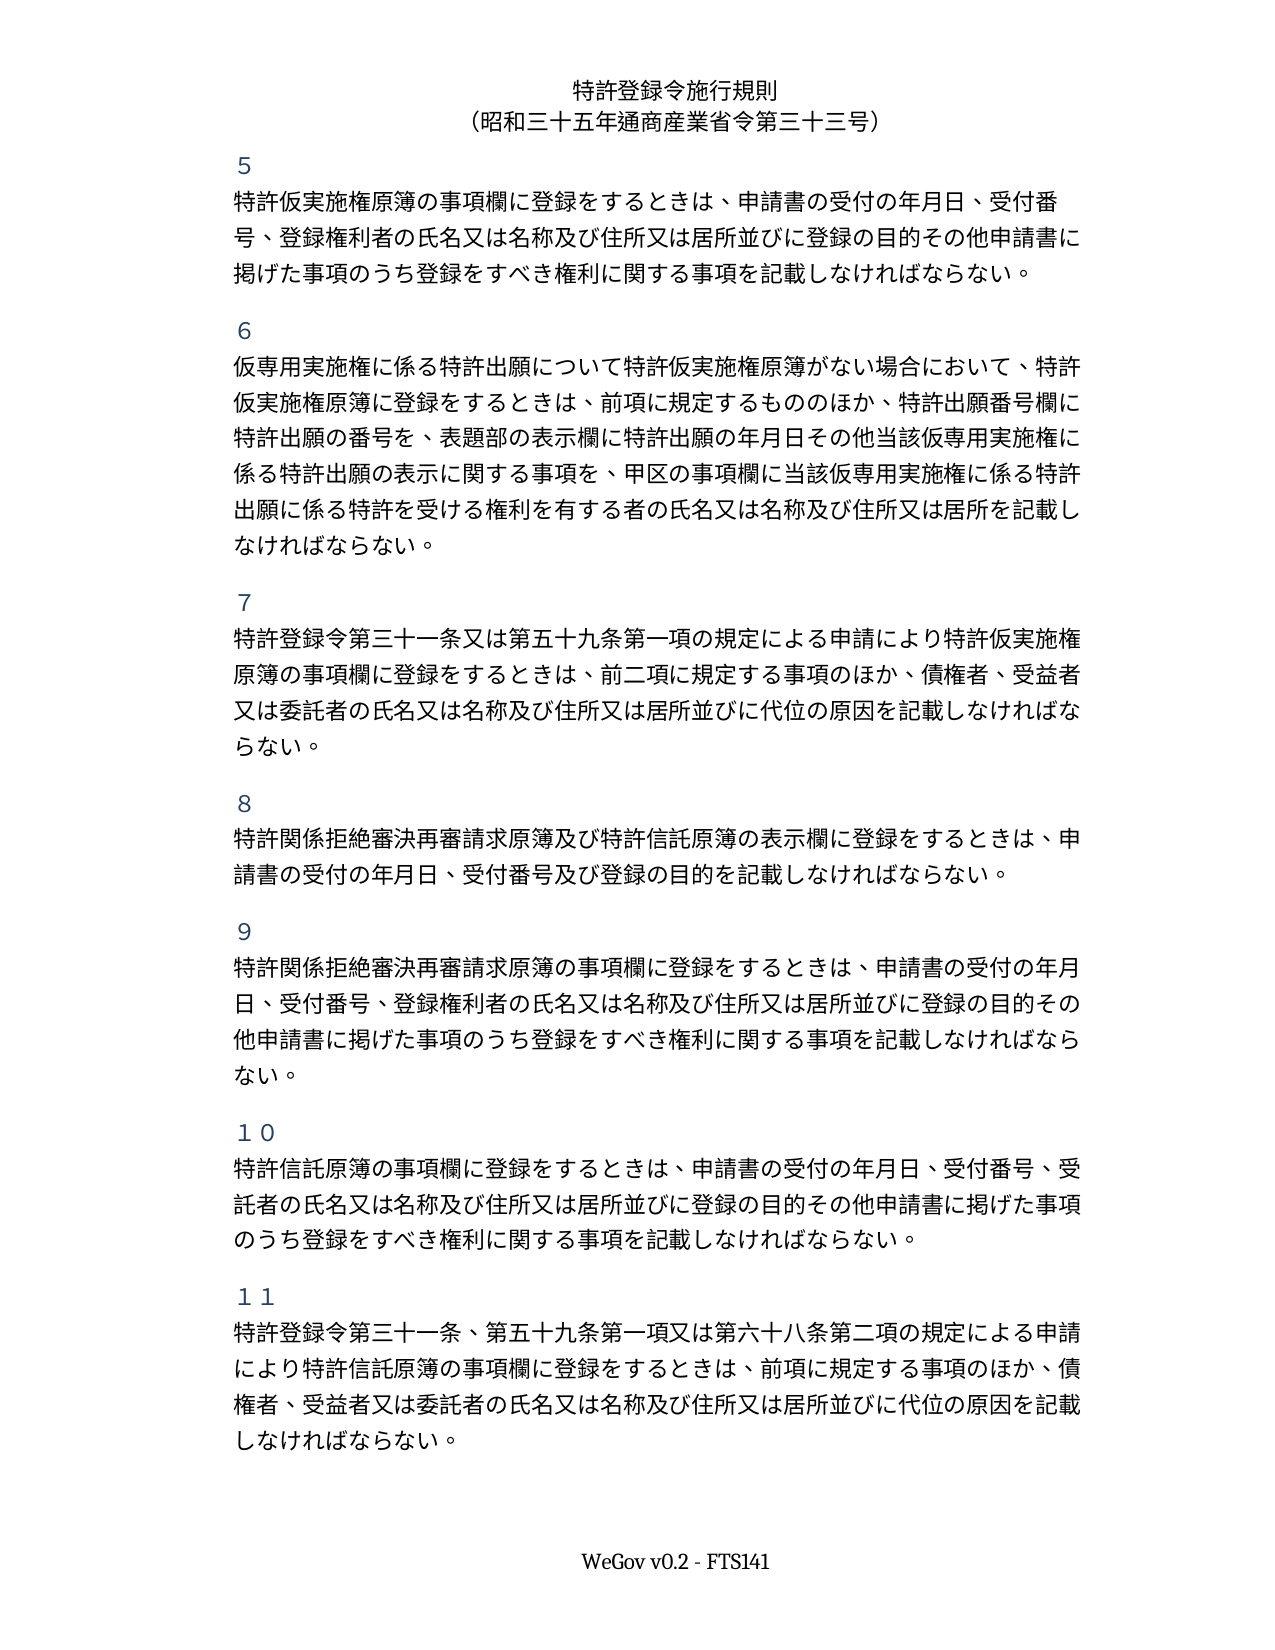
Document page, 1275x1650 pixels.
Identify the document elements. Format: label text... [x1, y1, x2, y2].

text 特許登録令第三十一条、第五十九条第一項又は第六十八条第二項の規定による申請により特許信託原簿の事項欄に登録をするときは、前項に規定する事項のほか、債権者、受益者又は委託者の氏名又は名称及び住所又は居所並びに代位の原因を記載しなければならない。 [233, 1317, 1087, 1456]
text 特許登録令第三十一条又は第五十九条第一項の規定による申請により特許仮実施権原簿の事項欄に登録をするときは、前二項に規定する事項のほか、債権者、受益者又は委託者の氏名又は名称及び住所又は居所並びに代位の原因を記載しなければならない。 [233, 623, 1087, 762]
subtitle １０ [233, 1117, 1087, 1148]
subtitle １１ [233, 1281, 1087, 1312]
subtitle ６ [233, 314, 1087, 346]
subtitle ８ [233, 787, 1087, 819]
text 特許関係拒絶審決再審請求原簿及び特許信託原簿の表示欄に登録をするときは、申請書の受付の年月日、受付番号及び登録の目的を記載しなければならない。 [233, 823, 1087, 891]
text 特許信託原簿の事項欄に登録をするときは、申請書の受付の年月日、受付番号、受託者の氏名又は名称及び住所又は居所並びに登録の目的その他申請書に掲げた事項のうち登録をすべき権利に関する事項を記載しなければならない。 [233, 1153, 1087, 1256]
subtitle ９ [233, 916, 1087, 947]
subtitle ５ [233, 150, 1087, 181]
text 特許関係拒絶審決再審請求原簿の事項欄に登録をするときは、申請書の受付の年月日、受付番号、登録権利者の氏名又は名称及び住所又は居所並びに登録の目的その他申請書に掲げた事項のうち登録をすべき権利に関する事項を記載しなければならない。 [233, 952, 1087, 1091]
subtitle ７ [233, 587, 1087, 618]
text 仮専用実施権に係る特許出願について特許仮実施権原簿がない場合において、特許仮実施権原簿に登録をするときは、前項に規定するもののほか、特許出願番号欄に特許出願の番号を、表題部の表示欄に特許出願の年月日その他当該仮専用実施権に係る特許出願の表示に関する事項を、甲区の事項欄に当該仮専用実施権に係る特許出願に係る特許を受ける権利を有する者の氏名又は名称及び住所又は居所を記載しなければならない。 [233, 351, 1087, 561]
text 特許仮実施権原簿の事項欄に登録をするときは、申請書の受付の年月日、受付番号、登録権利者の氏名又は名称及び住所又は居所並びに登録の目的その他申請書に掲げた事項のうち登録をすべき権利に関する事項を記載しなければならない。 [233, 186, 1087, 289]
